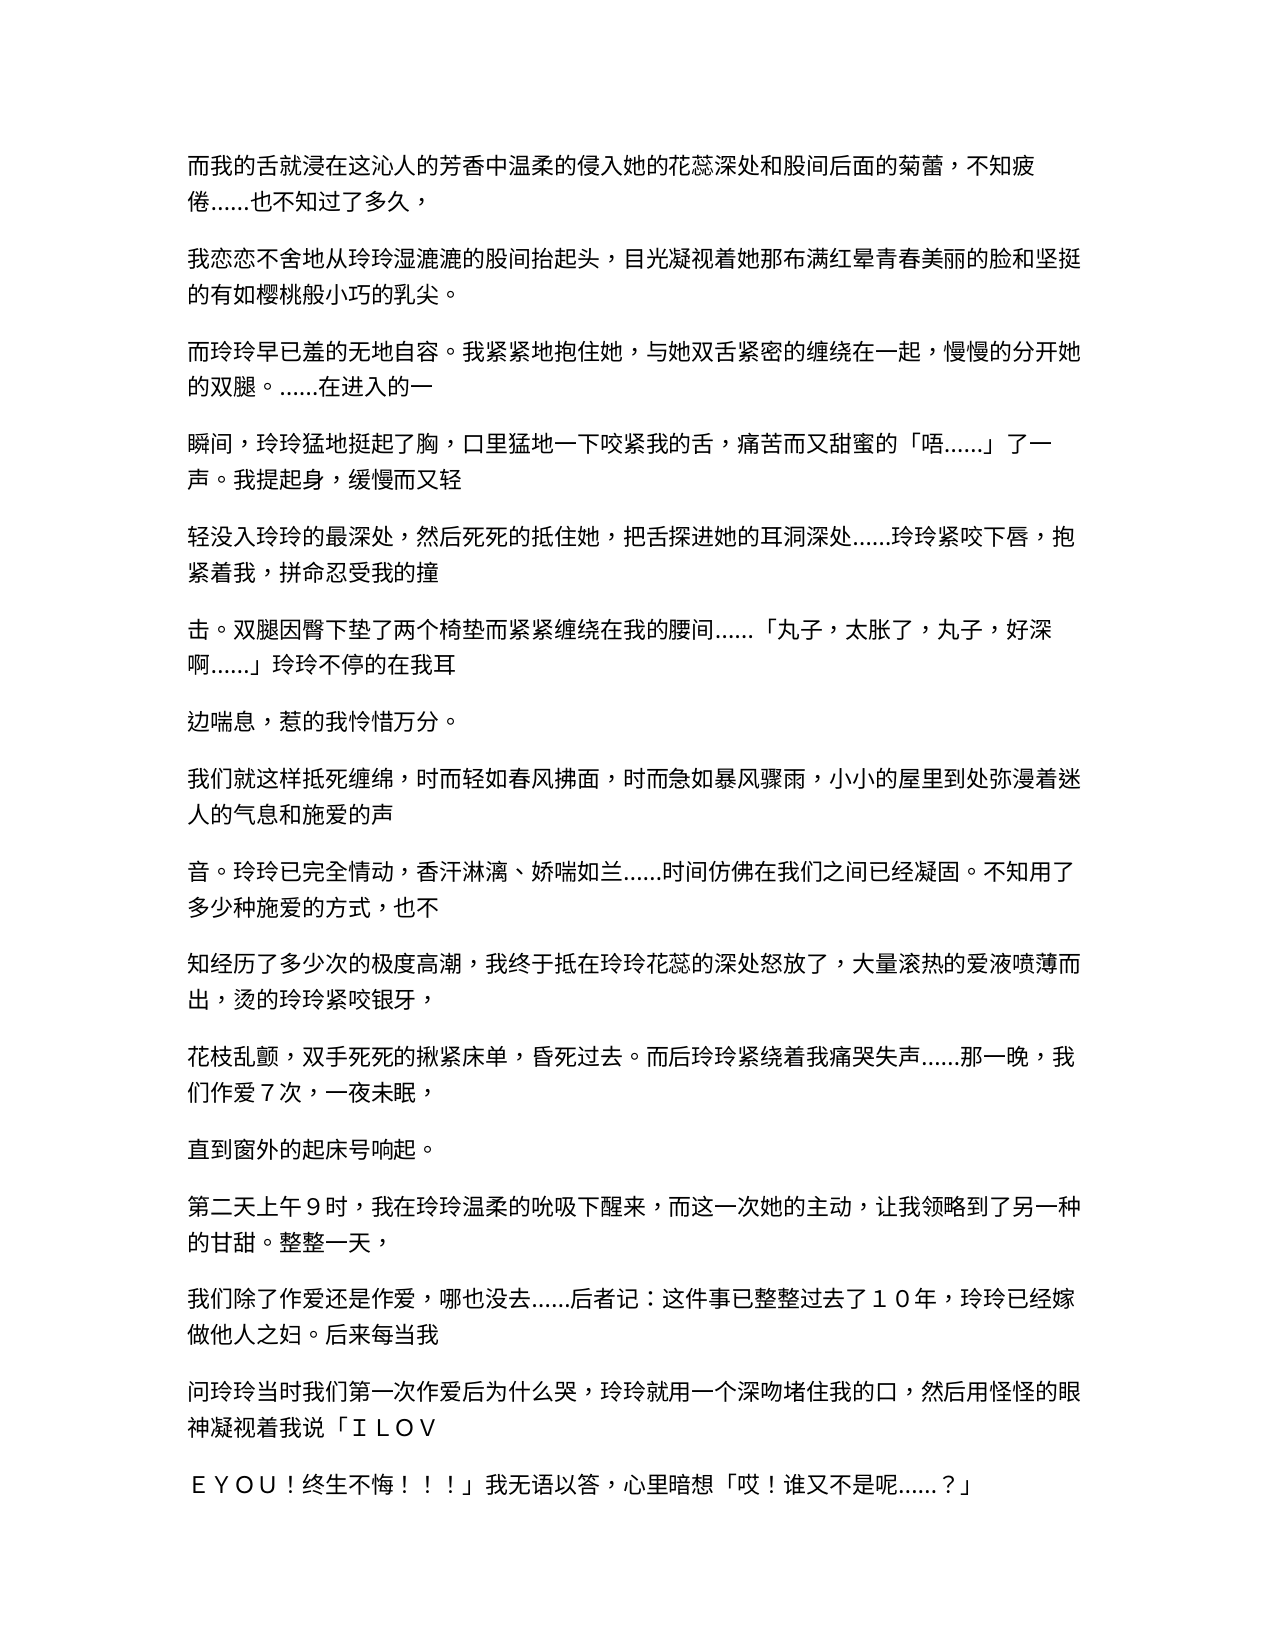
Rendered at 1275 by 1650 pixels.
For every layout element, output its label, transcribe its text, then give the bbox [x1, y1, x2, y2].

text 第二天上午９时，我在玲玲温柔的吮吸下醒来，而这一次她的主动，让我领略到了另一种的甘甜。整整一天， [187, 1191, 1087, 1258]
text 直到窗外的起床号响起。 [187, 1134, 1087, 1165]
text 花枝乱颤，双手死死的揪紧床单，昏死过去。而后玲玲紧绕着我痛哭失声……那一晚，我们作爱７次，一夜未眠， [187, 1041, 1087, 1108]
text 我恋恋不舍地从玲玲湿漉漉的股间抬起头，目光凝视着她那布满红晕青春美丽的脸和坚挺的有如樱桃般小巧的乳尖。 [187, 243, 1087, 310]
text ＥＹＯＵ！终生不悔！！！」我无语以答，心里暗想「哎！谁又不是呢……？」 [187, 1469, 1087, 1500]
text 我们除了作爱还是作爱，哪也没去……后者记：这件事已整整过去了１０年，玲玲已经嫁做他人之妇。后来每当我 [187, 1283, 1087, 1351]
text 边喘息，惹的我怜惜万分。 [187, 706, 1087, 737]
text 知经历了多少次的极度高潮，我终于抵在玲玲花蕊的深处怒放了，大量滚热的爱液喷薄而出，烫的玲玲紧咬银牙， [187, 948, 1087, 1016]
text 问玲玲当时我们第一次作爱后为什么哭，玲玲就用一个深吻堵住我的口，然后用怪怪的眼神凝视着我说「ＩＬＯＶ [187, 1376, 1087, 1443]
text 我们就这样抵死缠绵，时而轻如春风拂面，时而急如暴风骤雨，小小的屋里到处弥漫着迷人的气息和施爱的声 [187, 763, 1087, 830]
text 而我的舌就浸在这沁人的芳香中温柔的侵入她的花蕊深处和股间后面的菊蕾，不知疲倦……也不知过了多久， [187, 150, 1087, 217]
text 瞬间，玲玲猛地挺起了胸，口里猛地一下咬紧我的舌，痛苦而又甜蜜的「唔……」了一声。我提起身，缓慢而又轻 [187, 428, 1087, 495]
text 轻没入玲玲的最深处，然后死死的抵住她，把舌探进她的耳洞深处……玲玲紧咬下唇，抱紧着我，拼命忍受我的撞 [187, 521, 1087, 588]
text 击。双腿因臀下垫了两个椅垫而紧紧缠绕在我的腰间……「丸子，太胀了，丸子，好深啊……」玲玲不停的在我耳 [187, 613, 1087, 681]
text 音。玲玲已完全情动，香汗淋漓、娇喘如兰……时间仿佛在我们之间已经凝固。不知用了多少种施爱的方式，也不 [187, 856, 1087, 923]
text 而玲玲早已羞的无地自容。我紧紧地抱住她，与她双舌紧密的缠绕在一起，慢慢的分开她的双腿。……在进入的一 [187, 335, 1087, 403]
